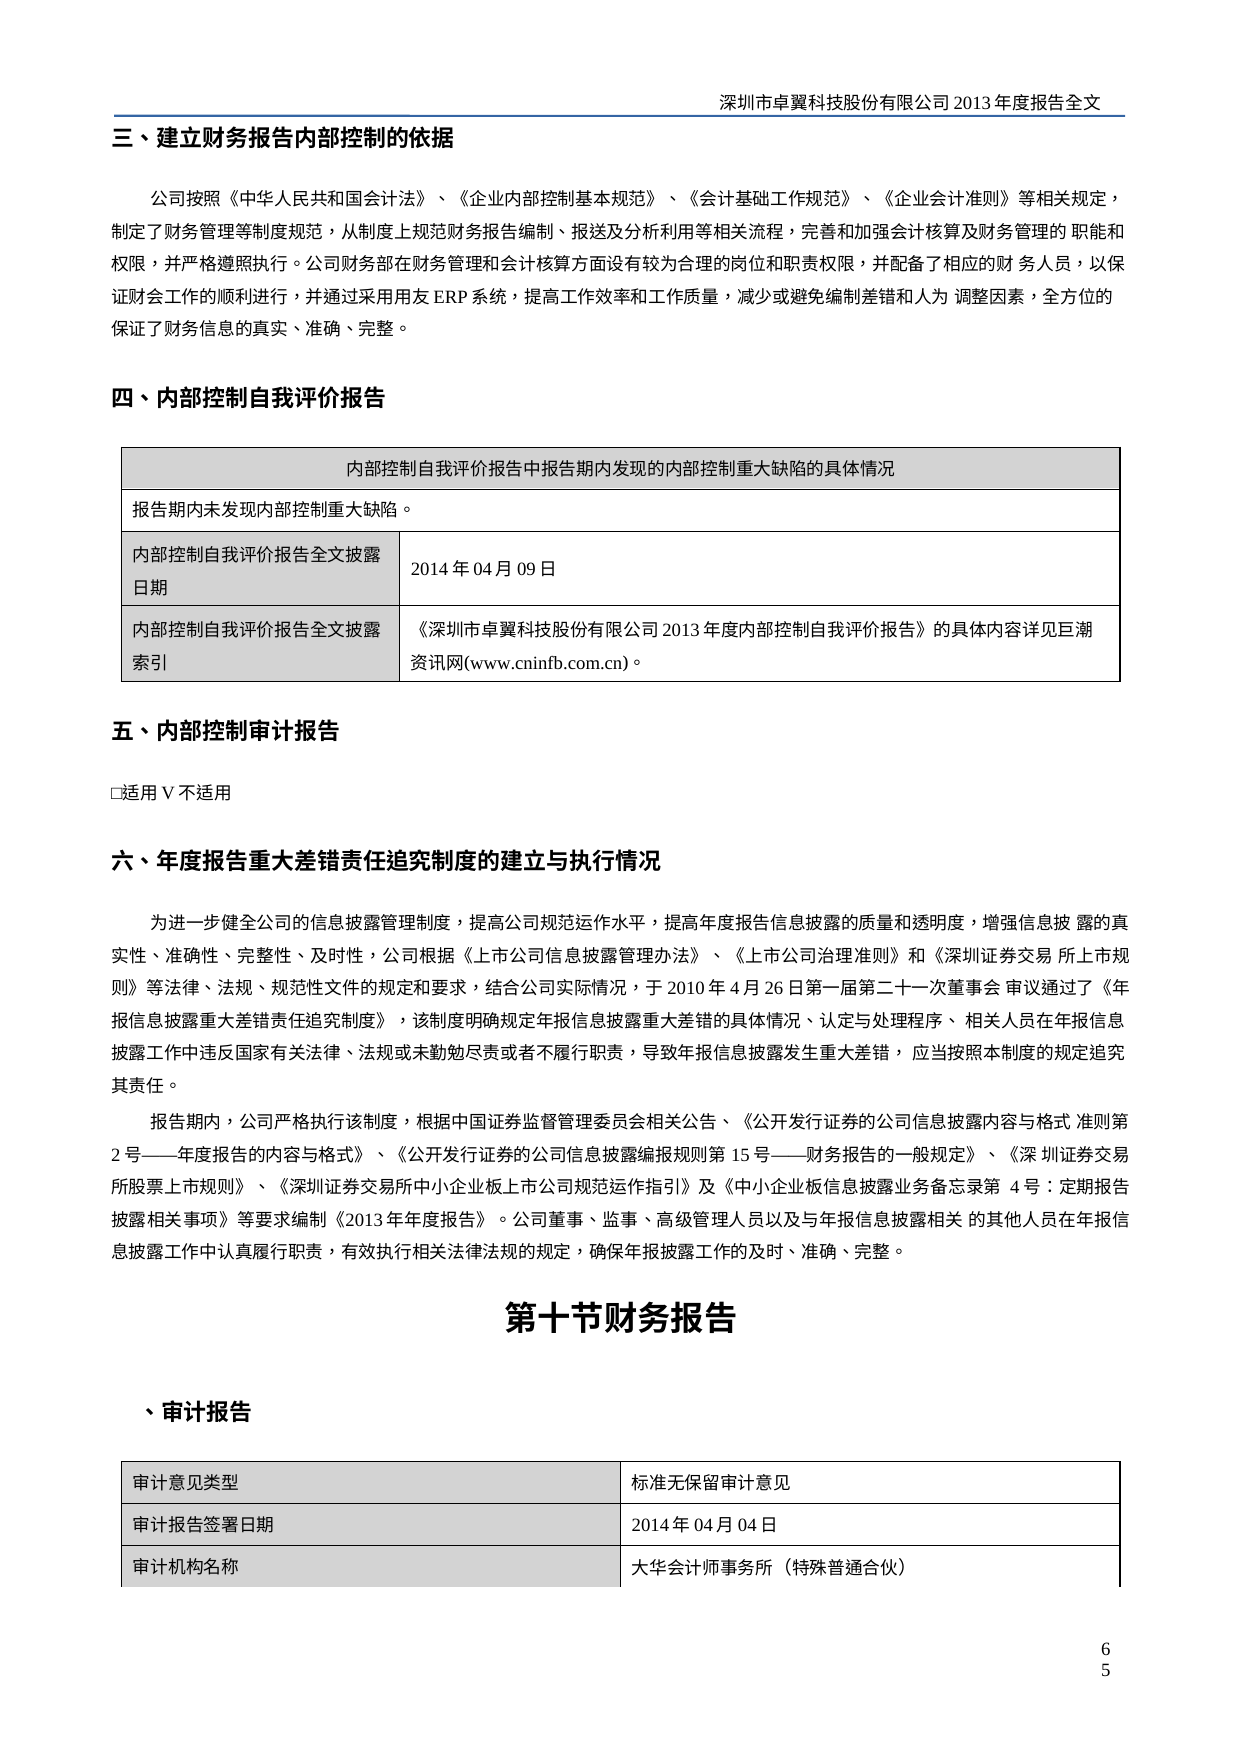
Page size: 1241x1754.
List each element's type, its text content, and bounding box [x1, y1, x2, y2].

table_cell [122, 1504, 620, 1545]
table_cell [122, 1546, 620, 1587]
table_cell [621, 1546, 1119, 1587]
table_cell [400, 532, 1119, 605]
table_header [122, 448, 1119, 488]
text 第十节财务报告 [111, 1294, 1130, 1340]
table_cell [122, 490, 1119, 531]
text 五、内部控制审计报告 [111, 715, 1130, 746]
text 四、内部控制自我评价报告 [111, 382, 1130, 413]
text 三、建立财务报告内部控制的依据 [111, 122, 1130, 153]
text 报告期内，公司严格执行该制度，根据中国证券监督管理委员会相关公告、《公开发行证券的公司信息披露内容与格式 准则第2号——年度报告的内容与格式》、《公开发行证券的公司信息披露编报规则第15号——财务报告的一般规定》、《深 圳证券交易所股票上市规则》、《深圳证券交易所中小企业板上市公司规范运作指引》及《中小企业板信息披露业务备忘录第 4号：定期报告披露相关事项》等要求编制《2013年年度报告》。公司董事、监事、高级管理人员以及与年报信息披露相关 的其他人员在年报信息披露工作中认真履行职责，有效执行相关法律法规的规定，确保年报披露工作的及时、准确、完整。 [111, 1103, 1130, 1265]
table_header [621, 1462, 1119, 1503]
text 为进一步健全公司的信息披露管理制度，提高公司规范运作水平，提高年度报告信息披露的质量和透明度，增强信息披 露的真实性、准确性、完整性、及时性，公司根据《上市公司信息披露管理办法》、《上市公司治理准则》和《深圳证券交易 所上市规则》等法律、法规、规范性文件的规定和要求，结合公司实际情况，于2010年4月26日第一届第二十一次董事会 审议通过了《年报信息披露重大差错责任追究制度》，该制度明确规定年报信息披露重大差错的具体情况、认定与处理程序、 相关人员在年报信息披露工作中违反国家有关法律、法规或未勤勉尽责或者不履行职责，导致年报信息披露发生重大差错， 应当按照本制度的规定追究其责任。 [111, 904, 1130, 1099]
text 公司按照《中华人民共和国会计法》、《企业内部控制基本规范》、《会计基础工作规范》、《企业会计准则》等相关规定， 制定了财务管理等制度规范，从制度上规范财务报告编制、报送及分析利用等相关流程，完善和加强会计核算及财务管理的 职能和权限，并严格遵照执行。公司财务部在财务管理和会计核算方面设有较为合理的岗位和职责权限，并配备了相应的财 务人员，以保证财会工作的顺利进行，并通过采用用友ERP系统，提高工作效率和工作质量，减少或避免编制差错和人为 调整因素，全方位的保证了财务信息的真实、准确、完整。 [111, 180, 1130, 342]
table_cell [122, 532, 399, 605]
text 、审计报告 [111, 1396, 1130, 1427]
text □适用V不适用 [111, 773, 1130, 806]
text 六、年度报告重大差错责任追究制度的建立与执行情况 [111, 845, 1130, 877]
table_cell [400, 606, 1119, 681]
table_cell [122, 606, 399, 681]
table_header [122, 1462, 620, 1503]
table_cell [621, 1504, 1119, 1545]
